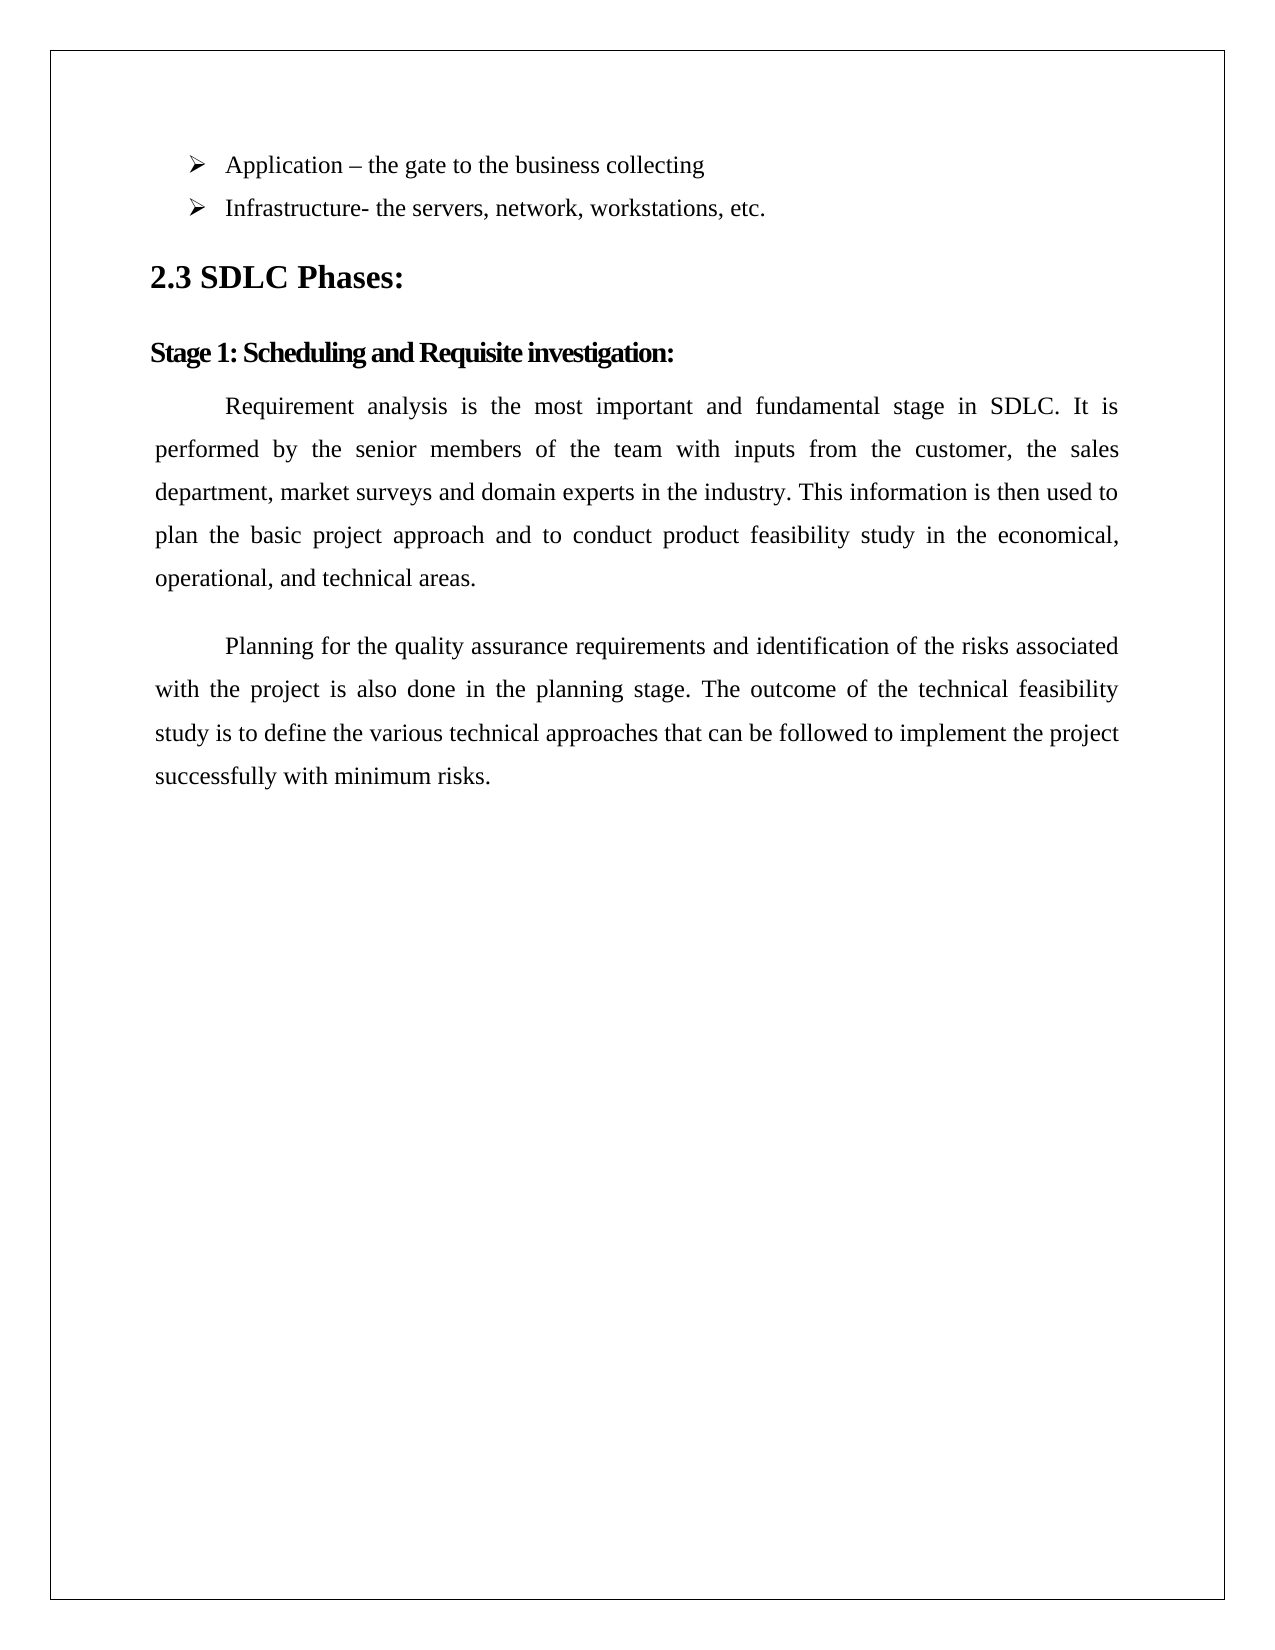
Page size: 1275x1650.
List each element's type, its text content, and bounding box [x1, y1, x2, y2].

text 2.3 SDLC Phases: [150, 257, 1125, 295]
list Application – the gate to the business collecting [187, 150, 1125, 179]
text Planning for the quality assurance requirements and identification of the risks associated with the project is also done in the planning stage. The outcome of the technical feasibility study is to define the various technical approaches that can be followed to implement the project successfully with minimum risks. [155, 631, 1120, 789]
list Infrastructure- the servers, network, workstations, etc. [187, 193, 1125, 222]
text Requirement analysis is the most important and fundamental stage in SDLC. It is performed by the senior members of the team with inputs from the customer, the sales department, market surveys and domain experts in the industry. This information is then used to plan the basic project approach and to conduct product feasibility study in the economical, operational, and technical areas. [155, 391, 1120, 592]
text Stage 1: Scheduling and Requisite investigation: [150, 335, 1120, 369]
